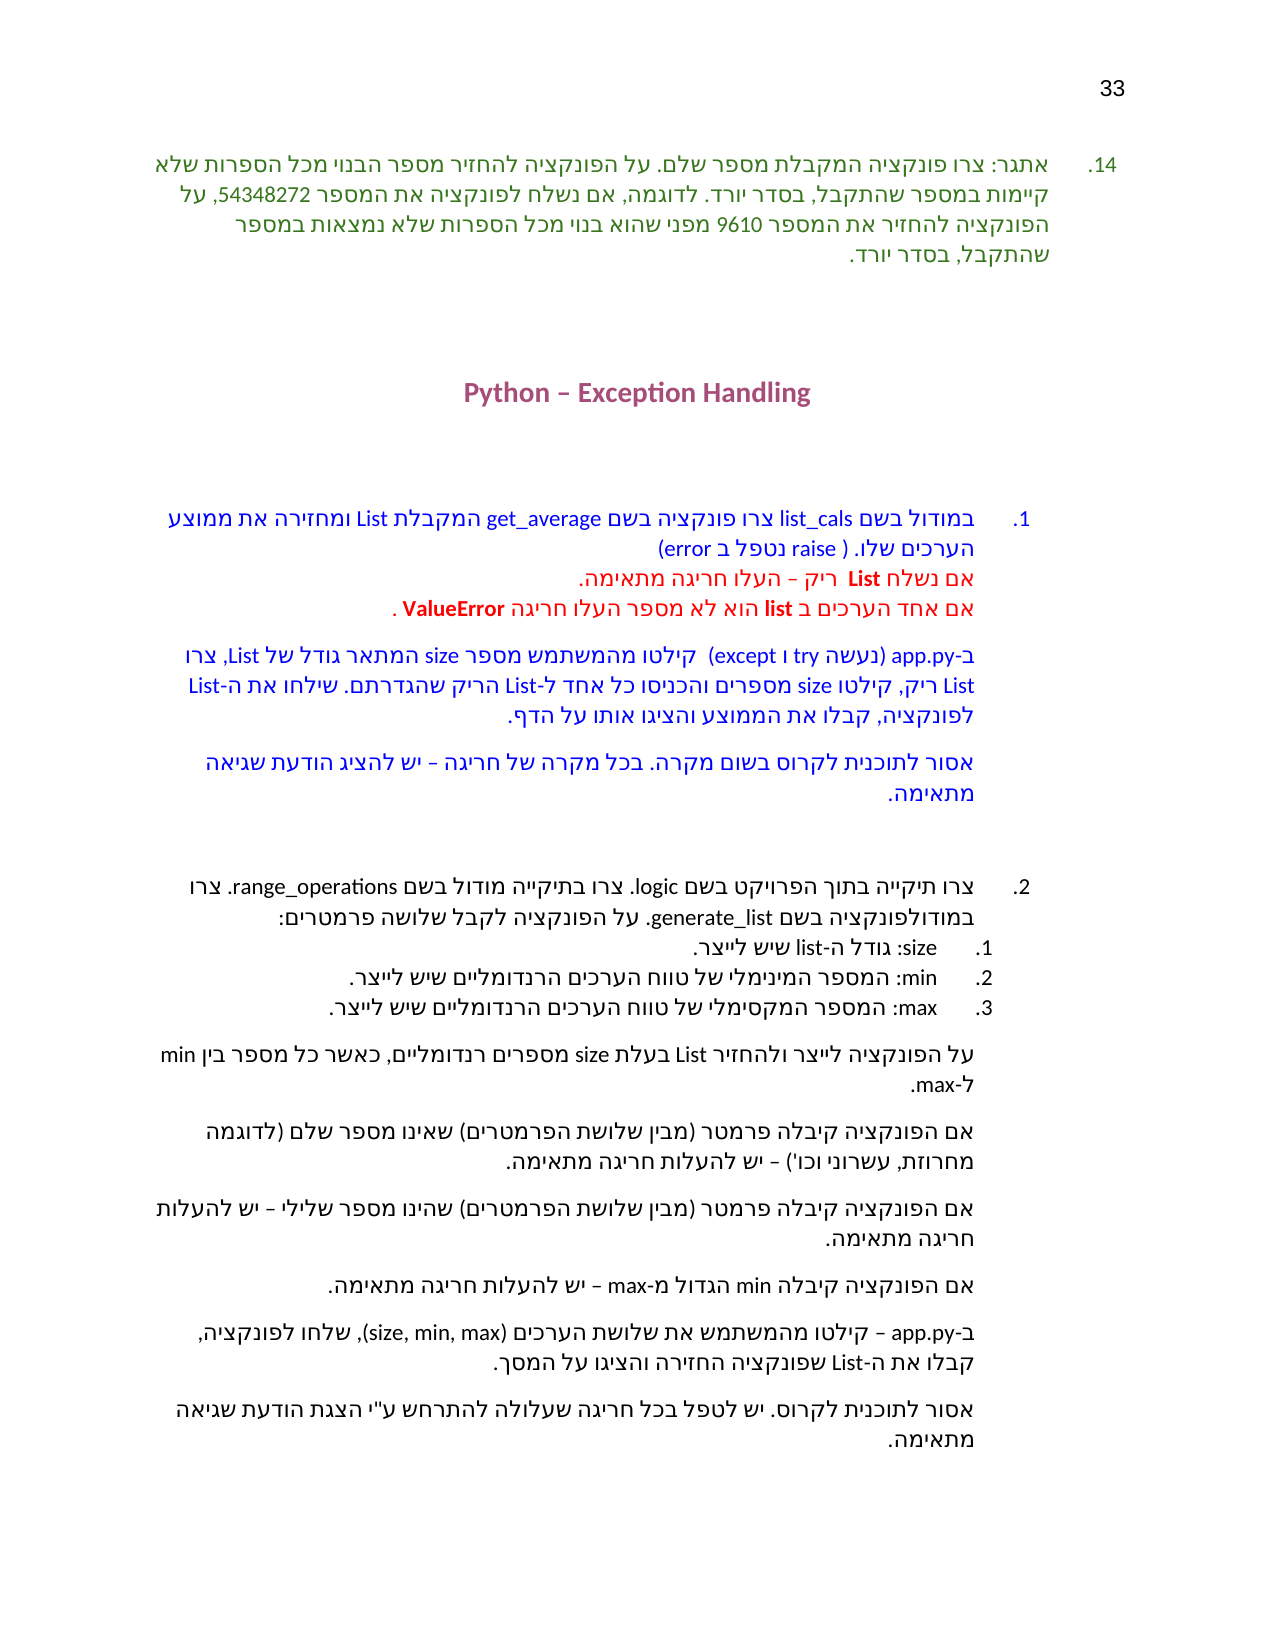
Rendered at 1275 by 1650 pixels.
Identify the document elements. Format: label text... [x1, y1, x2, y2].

text אם הפונקציה קיבלה פרמטר (מבין שלושת הפרמטרים) שהינו מספר שלילי – יש להעלות חריגה מתאימה. [150, 1194, 975, 1253]
text על הפונקציה לייצר ולהחזיר List בעלת size מספרים רנדומליים, כאשר כל מספר בין min ל-max. [150, 1040, 975, 1098]
list size: גודל ה-list שיש לייצר. [150, 933, 975, 961]
text Python – Exception Handling [150, 374, 1125, 410]
text אם הפונקציה קיבלה פרמטר (מבין שלושת הפרמטרים) שאינו מספר שלם (לדוגמה מחרוזת, עשרוני וכו') – יש להעלות חריגה מתאימה. [150, 1117, 975, 1176]
text ב-app.py (נעשה try ו except) קילטו מהמשתמש מספר size המתאר גודל של List, צרו List ריק, קילטו size מספרים והכניסו כל אחד ל-List הריק שהגדרתם. שילחו את ה-List לפונקציה, קבלו את הממוצע והציגו אותו על הדף. [150, 641, 975, 730]
list אתגר: צרו פונקציה המקבלת מספר שלם. על הפונקציה להחזיר מספר הבנוי מכל הספרות שלא קיימות במספר שהתקבל, בסדר יורד. לדוגמה, אם נשלח לפונקציה את המספר 54348272, על הפונקציה להחזיר את המספר 9610 מפני שהוא בנוי מכל הספרות שלא נמצאות במספר שהתקבל, בסדר יורד. [150, 150, 1087, 269]
text אם נשלח List ריק – העלו חריגה מתאימה. [150, 564, 975, 592]
text אם אחד הערכים ב list הוא לא מספר העלו חריגה ValueError . [150, 594, 975, 622]
text ב-app.py – קילטו מהמשתמש את שלושת הערכים (size, min, max), שלחו לפונקציה, קבלו את ה-List שפונקציה החזירה והציגו על המסך. [150, 1318, 975, 1377]
text אסור לתוכנית לקרוס. יש לטפל בכל חריגה שעלולה להתרחש ע"י הצגת הודעת שגיאה מתאימה. [150, 1395, 975, 1454]
list במודול בשם list_cals צרו פונקציה בשם get_average המקבלת List ומחזירה את ממוצע הערכים שלו. ( raise נטפל ב error) [150, 504, 1012, 562]
list max: המספר המקסימלי של טווח הערכים הרנדומליים שיש לייצר. [150, 993, 975, 1021]
text אם הפונקציה קיבלה min הגדול מ-max – יש להעלות חריגה מתאימה. [150, 1271, 975, 1299]
text אסור לתוכנית לקרוס בשום מקרה. בכל מקרה של חריגה – יש להציג הודעת שגיאה מתאימה. [150, 748, 975, 807]
list min: המספר המינימלי של טווח הערכים הרנדומליים שיש לייצר. [150, 963, 975, 991]
list צרו תיקייה בתוך הפרויקט בשם logic. צרו בתיקייה מודול בשם range_operations. צרו במודולפונקציה בשם generate_list. על הפונקציה לקבל שלושה פרמטרים: [150, 872, 1012, 931]
